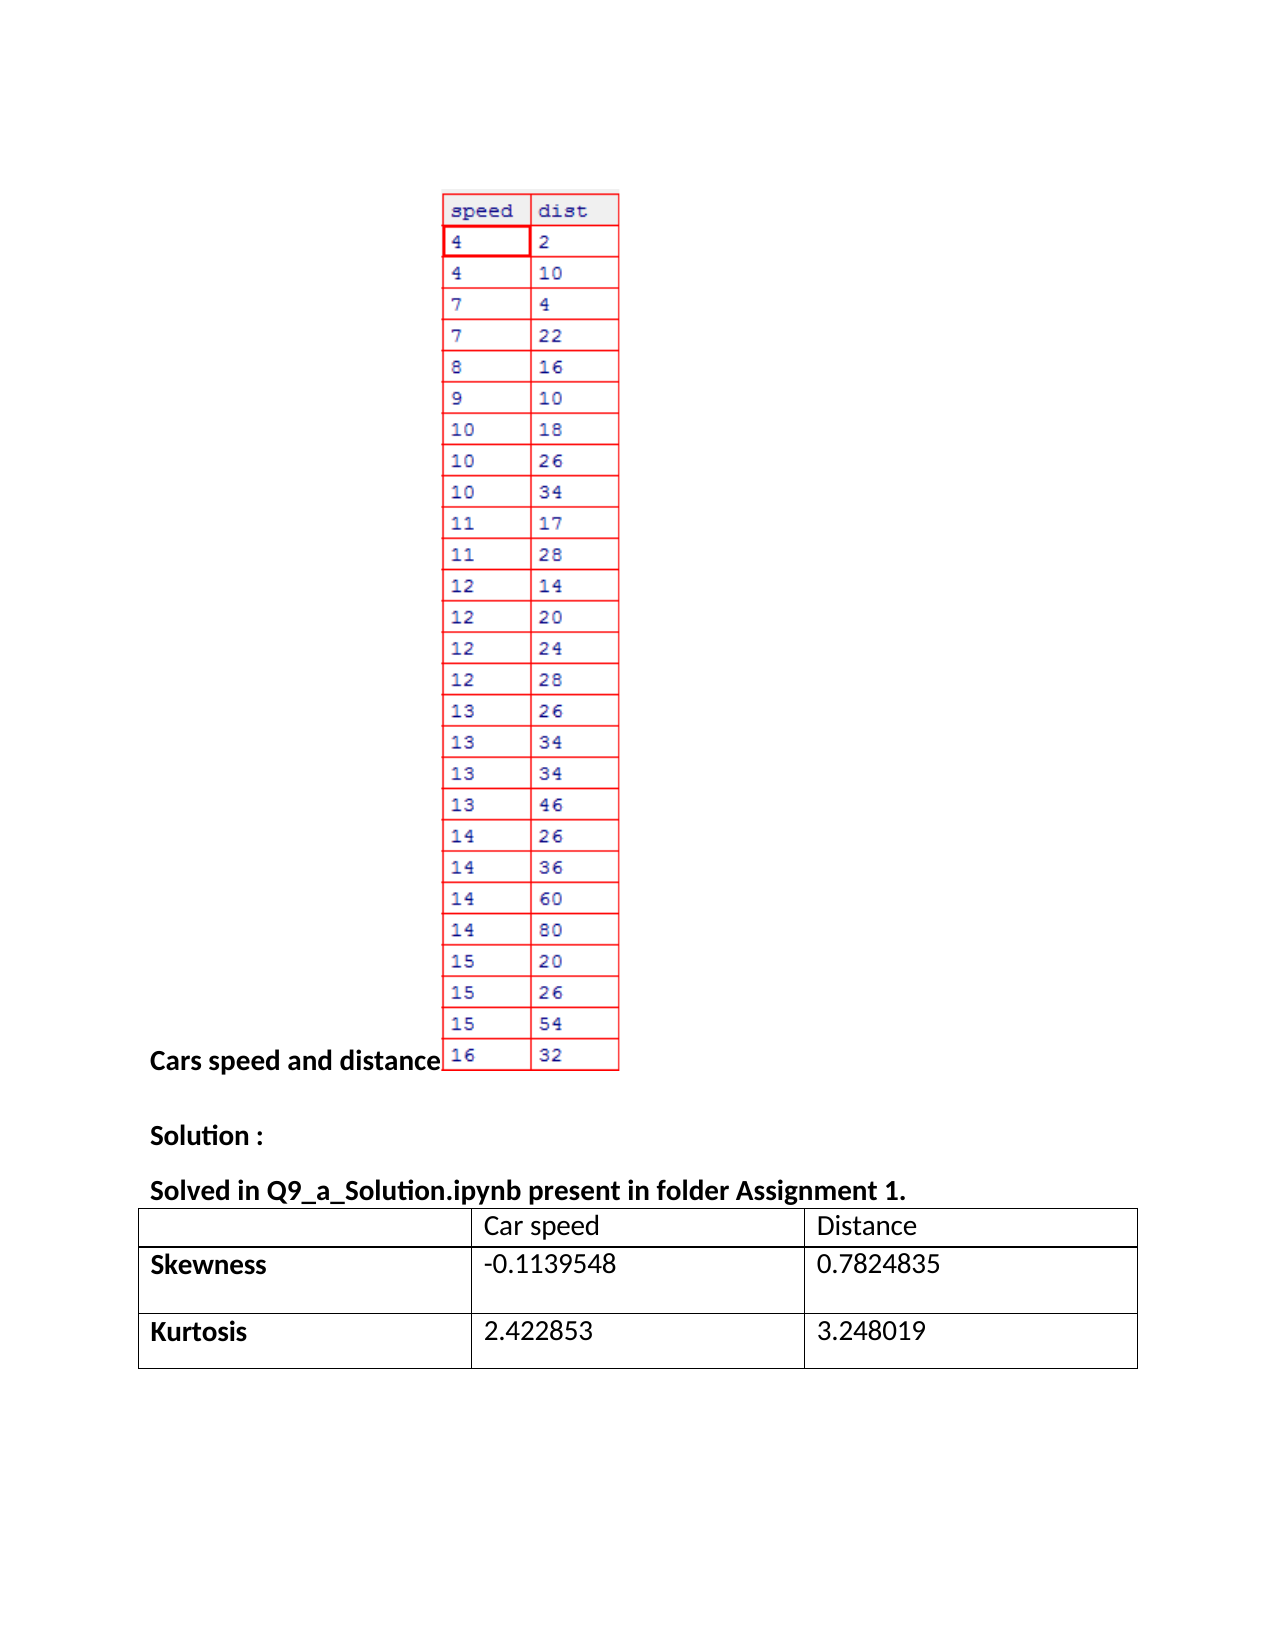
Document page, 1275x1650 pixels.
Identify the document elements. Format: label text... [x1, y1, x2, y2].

table_cell 2.422853 [472, 1314, 804, 1368]
picture [441, 189, 620, 1071]
table_cell -0.1139548 [472, 1248, 804, 1313]
table_cell Skewness [139, 1248, 471, 1313]
table_header Distance [805, 1209, 1137, 1246]
table_cell Kurtosis [139, 1314, 471, 1368]
table_cell 3.248019 [805, 1314, 1137, 1368]
text Solution : [150, 1117, 1154, 1152]
table_header [139, 1209, 471, 1246]
text Solved in Q9_a_Solution.ipynb present in folder Assignment 1. [150, 1172, 1154, 1208]
table_header Car speed [472, 1209, 804, 1246]
table_cell 0.7824835 [805, 1248, 1137, 1313]
text Cars speed and distance [150, 189, 1072, 1078]
